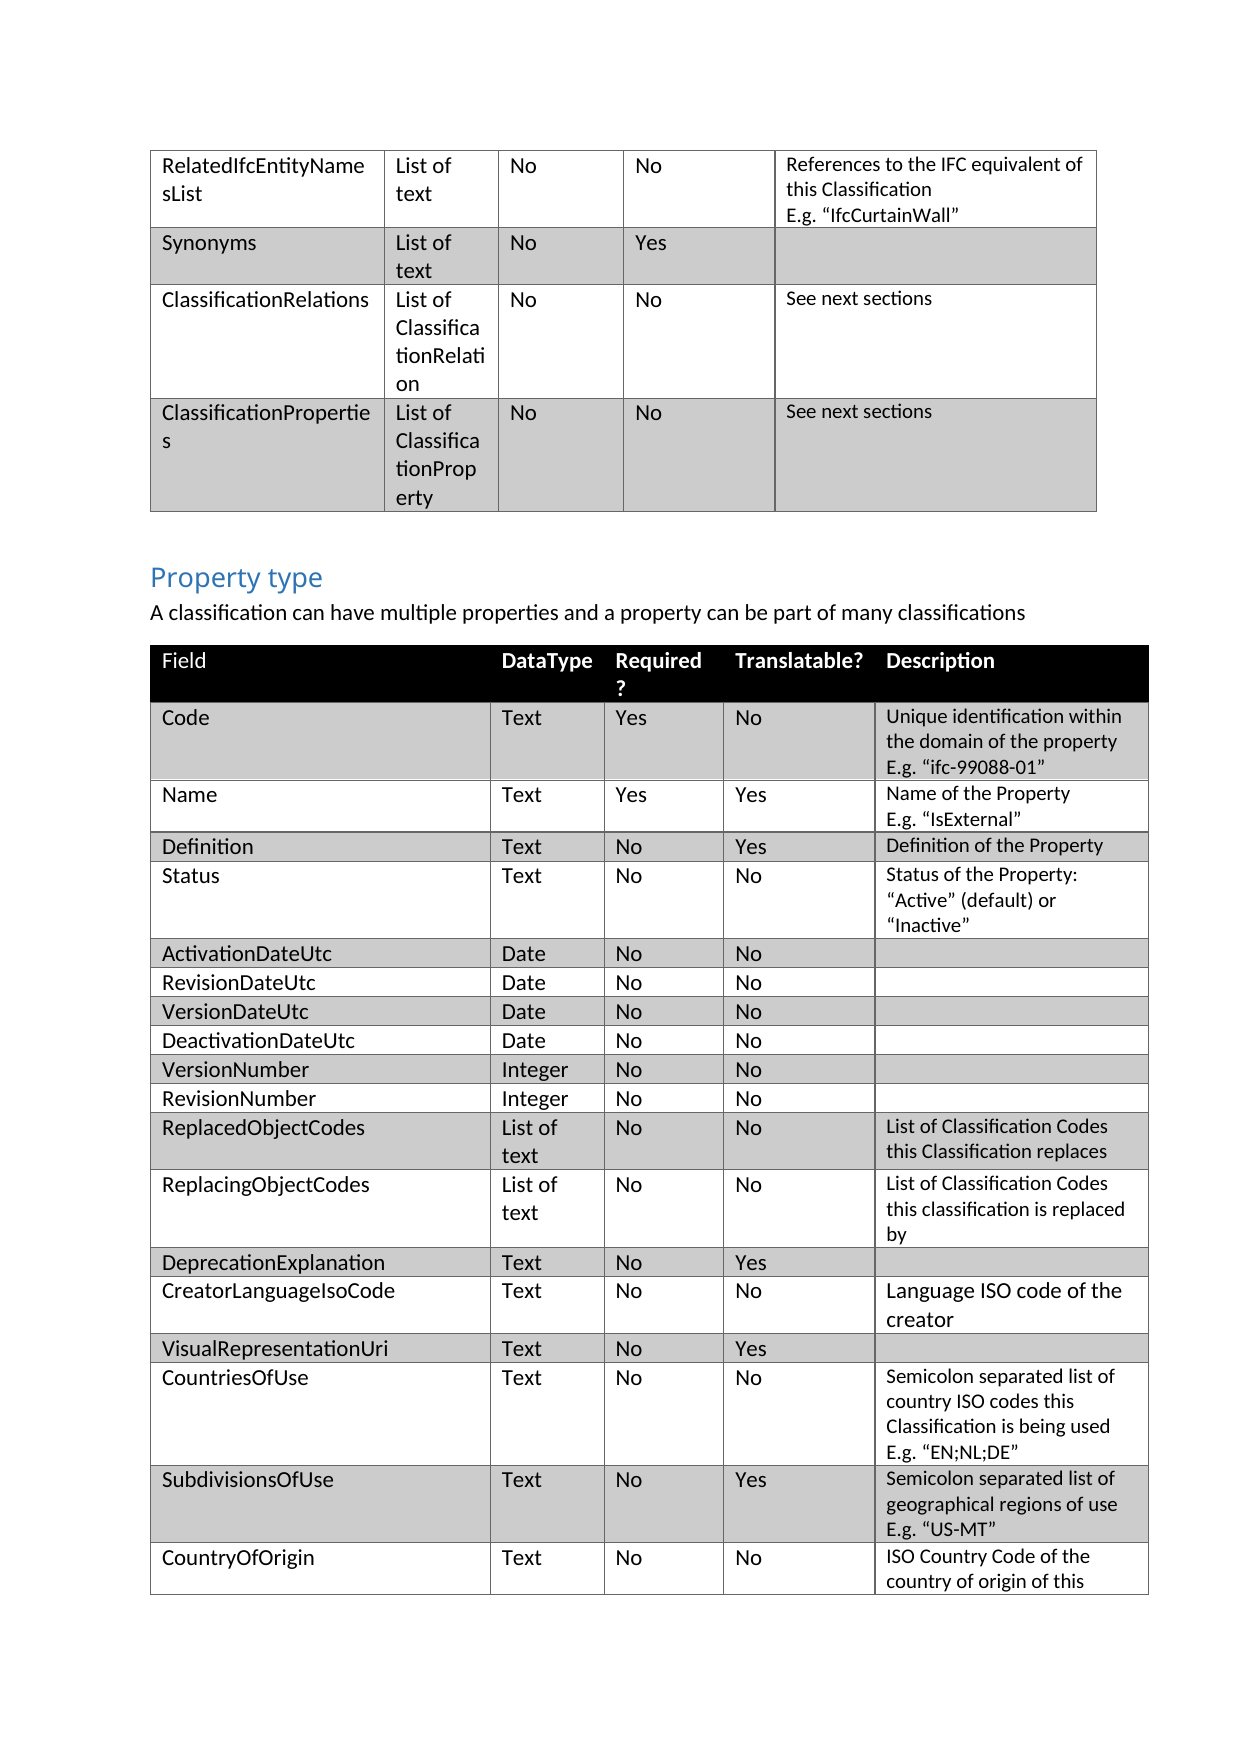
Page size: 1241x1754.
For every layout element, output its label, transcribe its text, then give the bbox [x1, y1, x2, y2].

table_cell DeactivationDateUtc [151, 1026, 490, 1054]
table_cell Name [151, 781, 490, 831]
table_cell ReplacedObjectCodes [151, 1113, 490, 1169]
table_cell No [724, 968, 874, 996]
table_cell No [605, 1055, 723, 1083]
table_cell No [624, 399, 774, 511]
table_cell SubdivisionsOfUse [151, 1466, 490, 1542]
table_cell No [724, 997, 874, 1025]
table_cell See next sections [776, 285, 1096, 397]
table_header Description [876, 646, 1148, 702]
table_header DataType [491, 646, 604, 702]
table_cell Text [491, 862, 604, 938]
table_cell [876, 939, 1148, 967]
table_cell Yes [724, 833, 874, 861]
table_cell No [605, 1113, 723, 1169]
table_cell Yes [605, 781, 723, 831]
table_cell No [605, 1543, 723, 1594]
text A classification can have multiple properties and a property can be part of many classifications [150, 598, 1090, 626]
table_header Field [151, 646, 490, 702]
table_cell Definition [151, 833, 490, 861]
table_cell Unique identification within the domain of the property E.g. “ifc-99088-01” [876, 703, 1148, 779]
table_cell Yes [624, 228, 774, 284]
table_cell Integer [491, 1084, 604, 1112]
table_cell Text [491, 1277, 604, 1333]
table_cell Text [491, 781, 604, 831]
table_cell No [605, 1026, 723, 1054]
table_cell No [624, 285, 774, 397]
table_cell List of ClassificationProperty [385, 399, 498, 511]
table_cell No [724, 1084, 874, 1112]
table_cell Language ISO code of the creator [876, 1277, 1148, 1333]
table_cell Status [151, 862, 490, 938]
table_cell [876, 1055, 1148, 1083]
table_cell VersionNumber [151, 1055, 490, 1083]
table_cell [876, 1084, 1148, 1112]
table_cell No [499, 285, 623, 397]
table_cell Synonyms [151, 228, 384, 284]
table_cell ClassificationProperties [151, 399, 384, 511]
table_cell Text [491, 833, 604, 861]
table_cell No [499, 228, 623, 284]
table_cell [776, 228, 1096, 284]
table_cell Name of the Property E.g. “IsExternal” [876, 781, 1148, 831]
table_cell No [724, 1170, 874, 1247]
table_cell Date [491, 968, 604, 996]
table_cell No [624, 151, 774, 227]
table_cell DeprecationExplanation [151, 1248, 490, 1276]
table_cell [876, 1026, 1148, 1054]
table_cell Text [491, 1466, 604, 1542]
table_cell No [605, 997, 723, 1025]
table_cell Yes [605, 703, 723, 779]
table_cell No [605, 862, 723, 938]
table_cell List of text [385, 151, 498, 227]
table_cell Text [491, 703, 604, 779]
table_cell RevisionDateUtc [151, 968, 490, 996]
table_cell No [605, 833, 723, 861]
table_cell Yes [724, 1248, 874, 1276]
table_cell Code [151, 703, 490, 779]
table_cell VisualRepresentationUri [151, 1334, 490, 1362]
table_cell No [724, 1055, 874, 1083]
table_cell List of text [491, 1170, 604, 1247]
table_cell No [499, 399, 623, 511]
table_cell CreatorLanguageIsoCode [151, 1277, 490, 1333]
table_cell Definition of the Property [876, 833, 1148, 861]
table_cell Date [491, 997, 604, 1025]
table_cell Text [491, 1363, 604, 1464]
table_cell ActivationDateUtc [151, 939, 490, 967]
table_cell [876, 1248, 1148, 1276]
table_cell List of Classification Codes this classification is replaced by [876, 1170, 1148, 1247]
table_cell List of Classification Codes this Classification replaces [876, 1113, 1148, 1169]
table_cell Yes [724, 1466, 874, 1542]
table_cell [876, 1334, 1148, 1362]
table_cell No [724, 1363, 874, 1464]
table_cell Yes [724, 1334, 874, 1362]
table_cell No [724, 1026, 874, 1054]
table_cell VersionDateUtc [151, 997, 490, 1025]
table_cell No [605, 1248, 723, 1276]
table_cell No [605, 939, 723, 967]
table_cell Integer [491, 1055, 604, 1083]
table_cell No [724, 862, 874, 938]
table_cell RelatedIfcEntityNamesList [151, 151, 384, 227]
table_cell Semicolon separated list of geographical regions of use E.g. “US-MT” [876, 1466, 1148, 1542]
table_cell Text [491, 1334, 604, 1362]
table_cell No [605, 1334, 723, 1362]
table_cell No [605, 1084, 723, 1112]
table_cell References to the IFC equivalent of this Classification E.g. “IfcCurtainWall” [776, 151, 1096, 227]
table_cell Text [491, 1248, 604, 1276]
table_cell RevisionNumber [151, 1084, 490, 1112]
table_cell No [499, 151, 623, 227]
subtitle Property type [150, 558, 1090, 595]
table_cell [876, 997, 1148, 1025]
table_cell ISO Country Code of the country of origin of this classification E.g. “DE” [876, 1543, 1148, 1594]
table_cell List of text [385, 228, 498, 284]
table_cell Date [491, 1026, 604, 1054]
table_cell No [724, 1543, 874, 1594]
table_cell [876, 968, 1148, 996]
table_cell No [724, 939, 874, 967]
table_cell No [724, 1113, 874, 1169]
table_cell CountriesOfUse [151, 1363, 490, 1464]
table_cell Status of the Property: “Active” (default) or “Inactive” [876, 862, 1148, 938]
table_cell ClassificationRelations [151, 285, 384, 397]
table_cell No [605, 1170, 723, 1247]
table_cell List of ClassificationRelation [385, 285, 498, 397]
table_cell Text [491, 1543, 604, 1594]
table_header Translatable? [724, 646, 874, 702]
table_cell No [605, 1363, 723, 1464]
table_cell No [605, 1277, 723, 1333]
table_cell Yes [724, 781, 874, 831]
table_header Required? [605, 646, 723, 702]
table_cell Date [491, 939, 604, 967]
table_cell No [605, 968, 723, 996]
table_cell CountryOfOrigin [151, 1543, 490, 1594]
table_cell See next sections [776, 399, 1096, 511]
table_cell List of text [491, 1113, 604, 1169]
table_cell Semicolon separated list of country ISO codes this Classification is being used E.g. “EN;NL;DE” [876, 1363, 1148, 1464]
table_cell No [605, 1466, 723, 1542]
table_cell No [724, 1277, 874, 1333]
table_cell ReplacingObjectCodes [151, 1170, 490, 1247]
table_cell No [724, 703, 874, 779]
